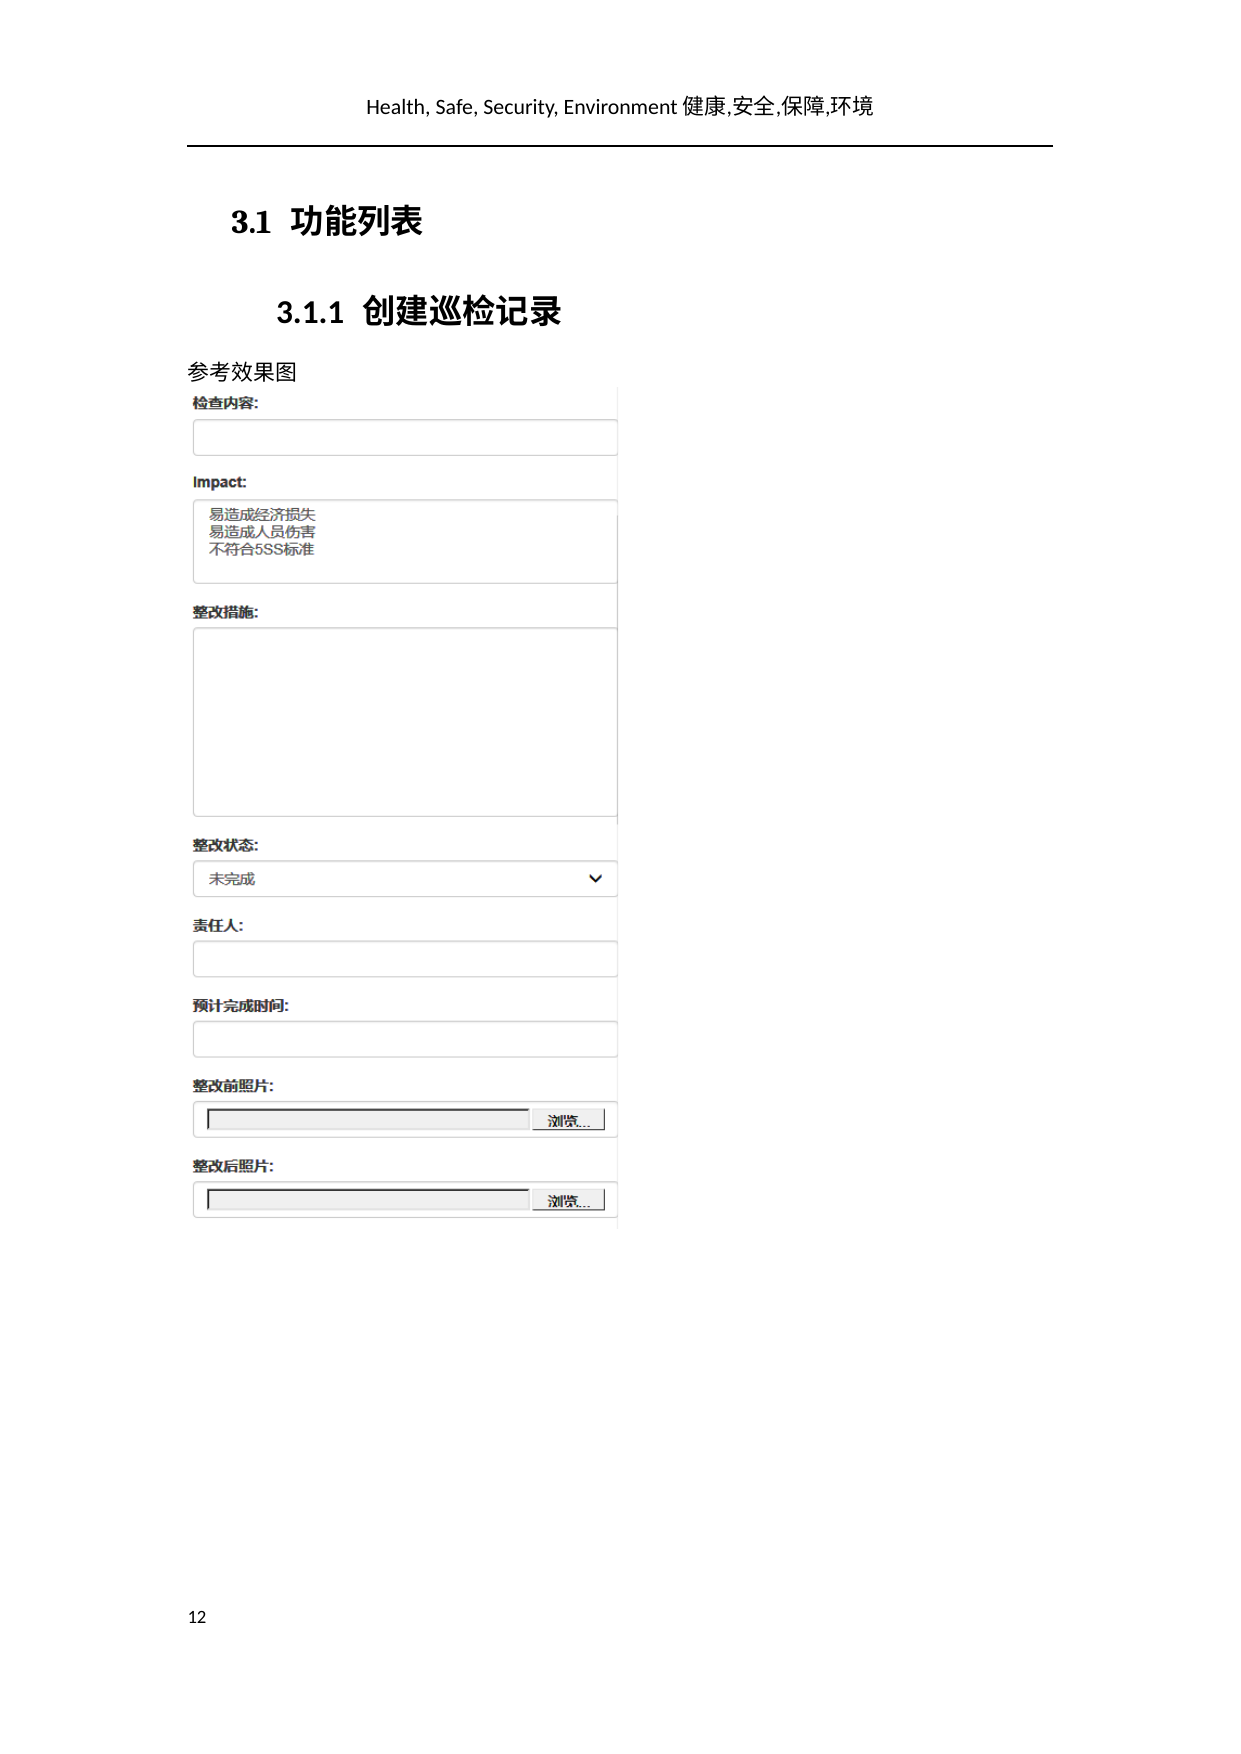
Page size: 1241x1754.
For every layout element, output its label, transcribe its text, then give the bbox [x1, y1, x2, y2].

picture [187, 387, 619, 1229]
subtitle 创建巡检记录 [276, 277, 1053, 342]
subtitle 功能列表 [231, 187, 1053, 252]
text 参考效果图 [187, 354, 1053, 387]
